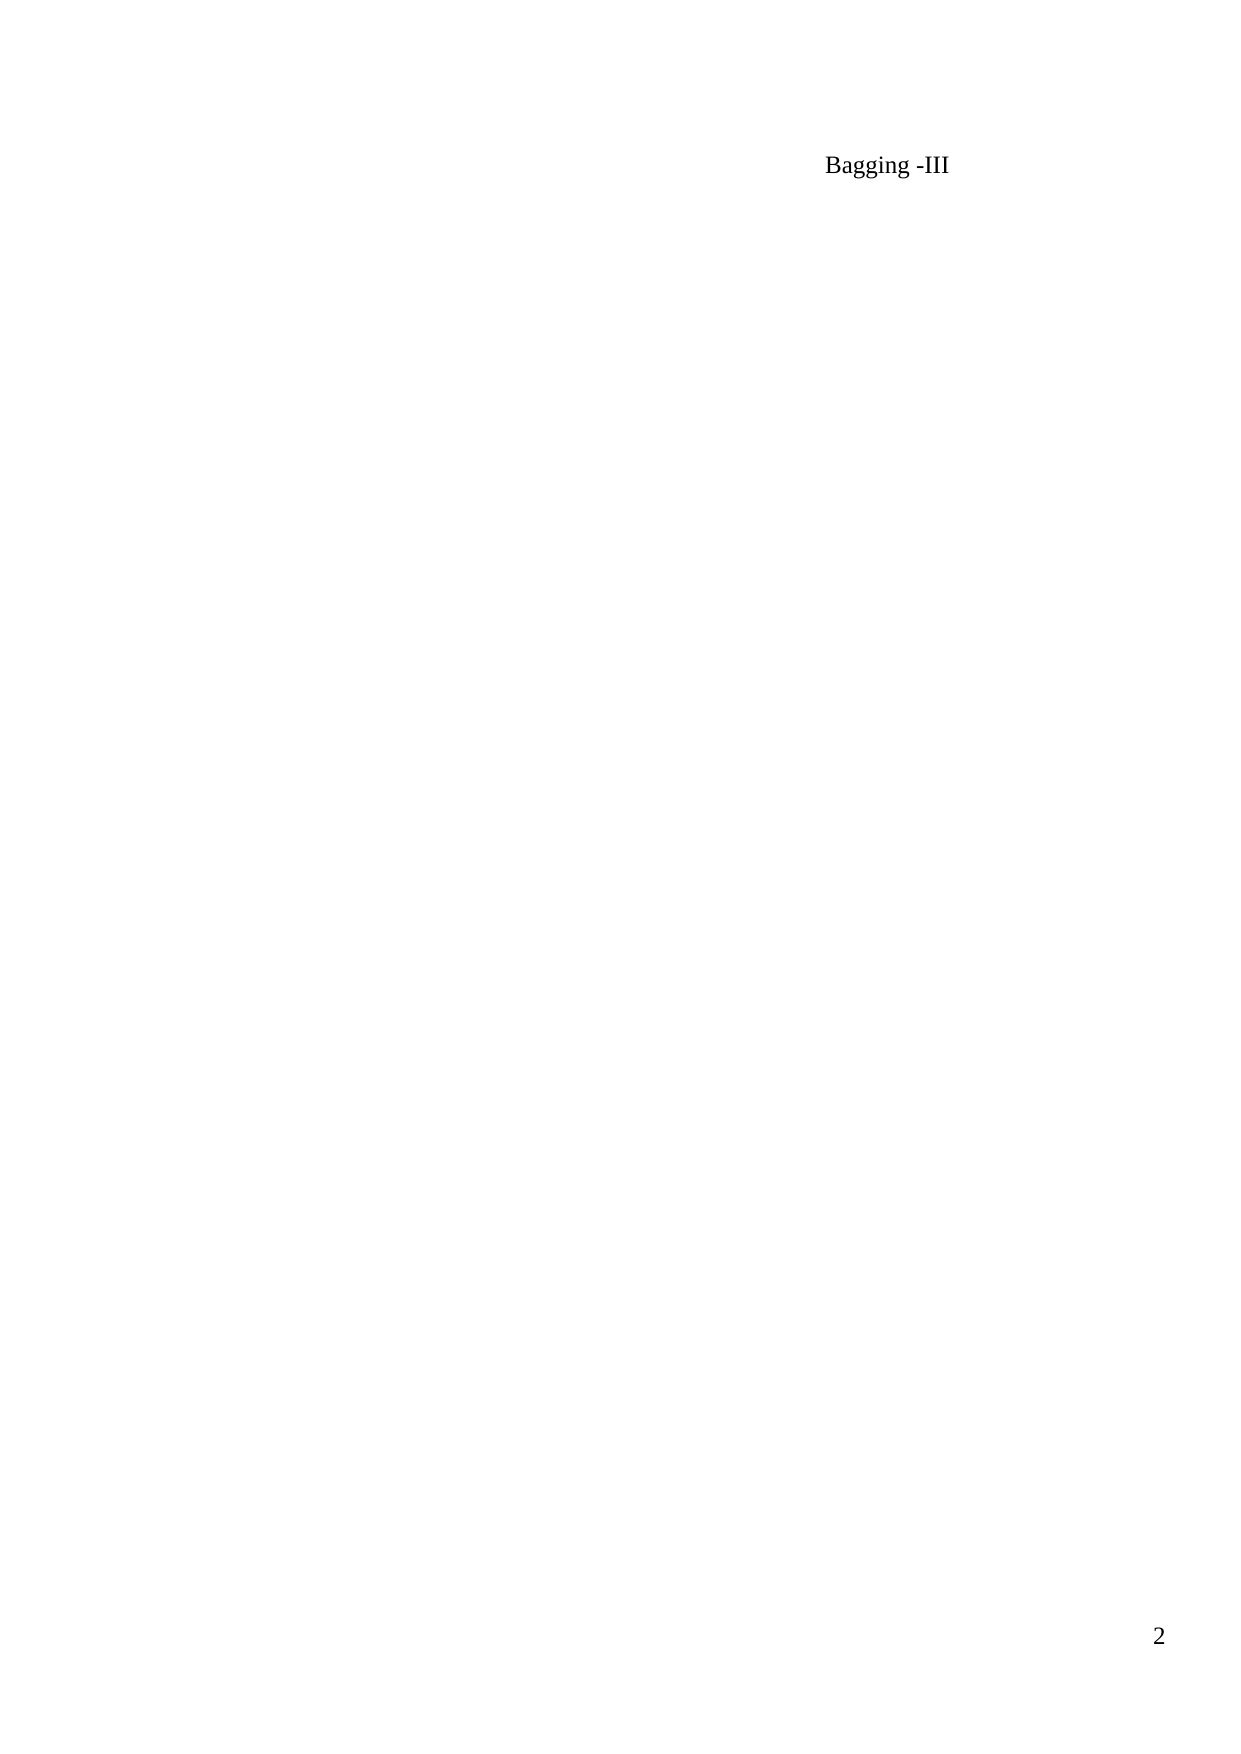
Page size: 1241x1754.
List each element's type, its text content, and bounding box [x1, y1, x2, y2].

text Bagging -III [75, 150, 1165, 179]
